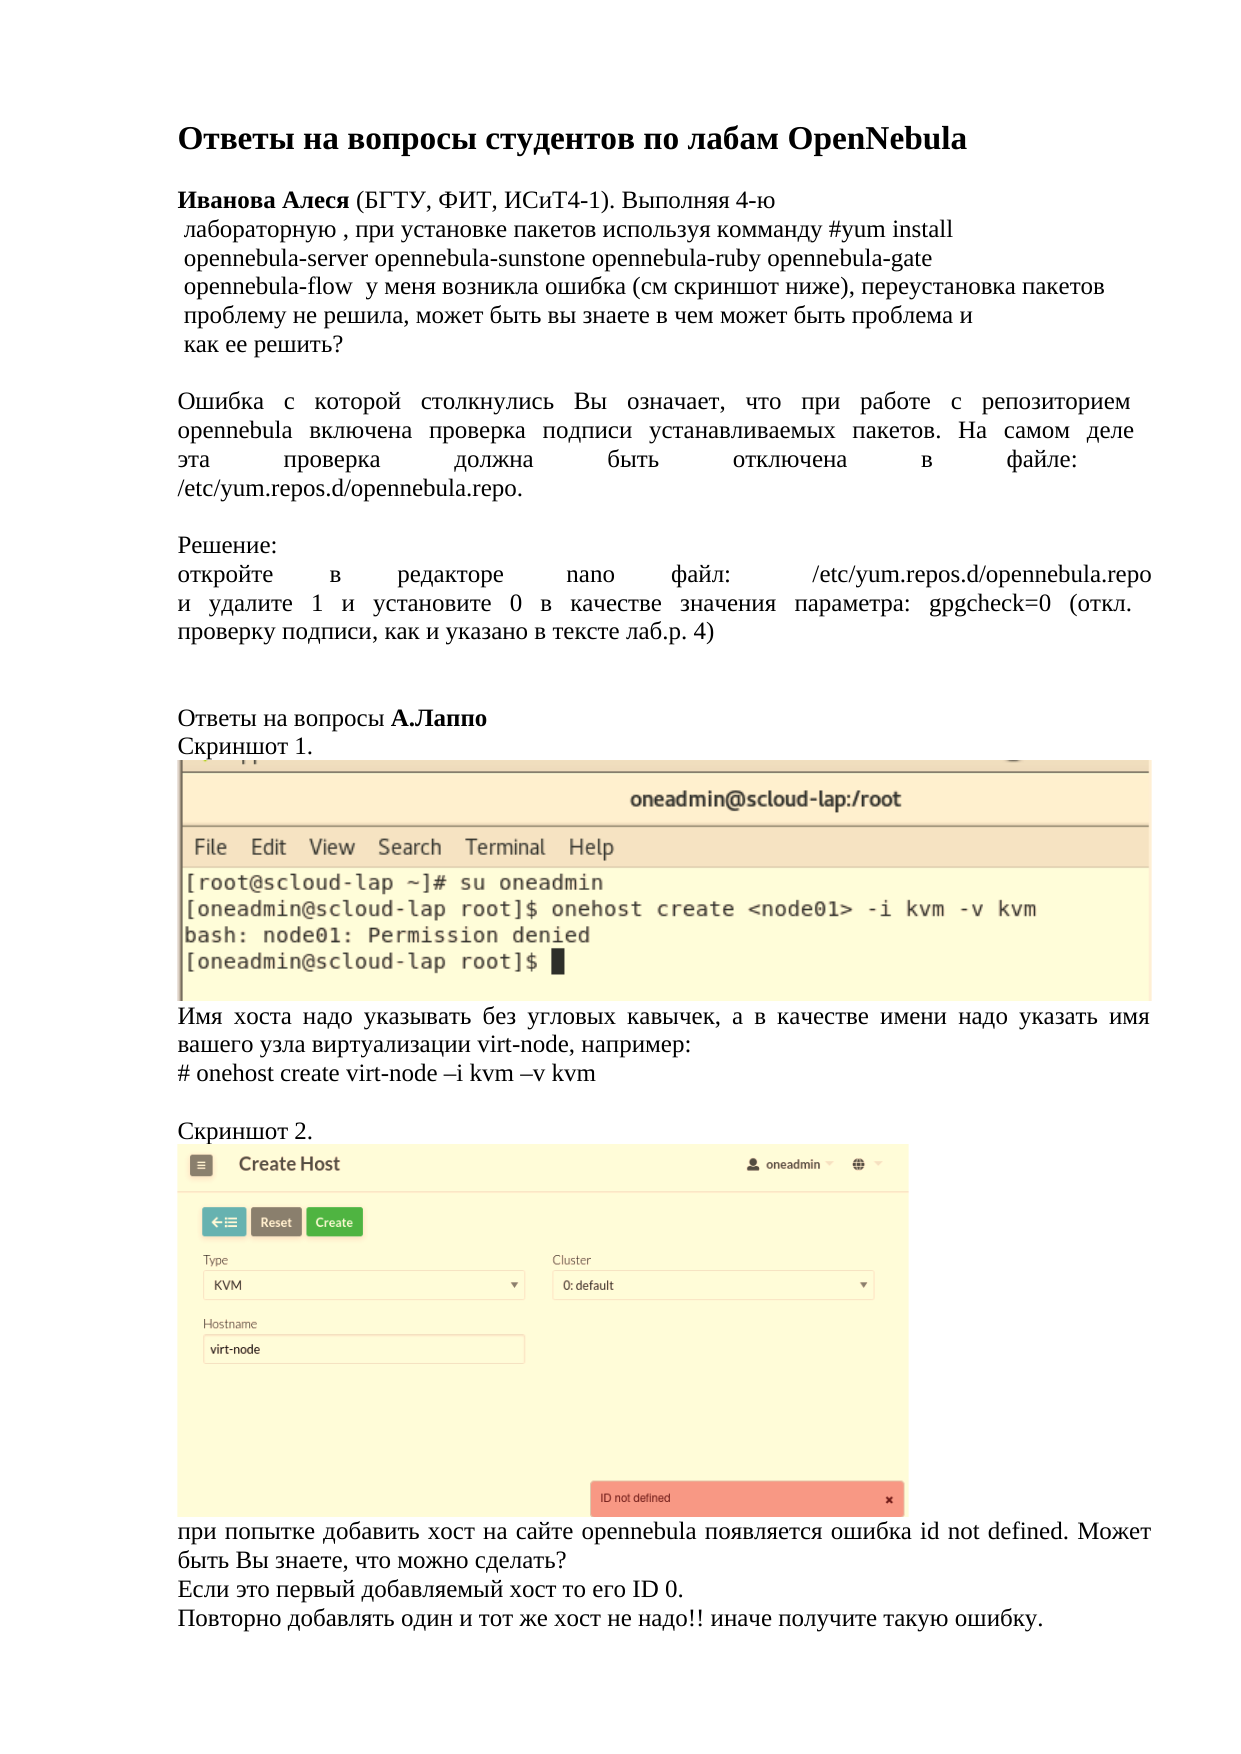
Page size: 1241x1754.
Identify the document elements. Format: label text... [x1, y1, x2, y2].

text # onehost create virt-node –i kvm –v kvm [177, 1058, 1152, 1087]
text Ответы на вопросы студентов по лабам OpenNebula [177, 118, 1152, 156]
text Ошибка с которой столкнулись Вы означает, что при работе с репозиторием opennebula включена проверка подписи устанавливаемых пакетов. На самом деле эта проверка должна быть отключена в файле: /etc/yum.repos.d/opennebula.repo. [177, 386, 1152, 501]
picture [177, 1144, 909, 1517]
text Решение: откройте в редакторе nano файл: /etc/yum.repos.d/opennebula.repo и удалите 1 и установите 0 в качестве значения параметра: gpgcheck=0 (откл. проверку подписи, как и указано в тексте лаб.р. 4) [177, 530, 1152, 645]
text Если это первый добавляемый хост то его ID 0. [177, 1574, 1152, 1603]
text Скриншот 1. [177, 731, 1152, 760]
picture [177, 760, 1152, 1001]
text Повторно добавлять один и тот же хост не надо!! иначе получите такую ошибку. [177, 1603, 1152, 1631]
text Имя хоста надо указывать без угловых кавычек, а в качестве имени надо указать имя вашего узла виртуализации virt-node, например: [177, 1001, 1152, 1058]
text Скриншот 2. [177, 1116, 1152, 1144]
text Ответы на вопросы А.Лаппо [177, 703, 1152, 731]
text Иванова Алеся (БГТУ, ФИТ, ИСиТ4-1). Выполняя 4-ю лабораторную , при установке пакетов используя комманду #yum install opennebula-server opennebula-sunstone opennebula-ruby opennebula-gate opennebula-flow у меня возникла ошибка (см скриншот ниже), переустановка пакетов проблему не решила, может быть вы знаете в чем может быть проблема и как ее решить? [177, 185, 1152, 358]
text при попытке добавить хост на сайте opennebula появляется ошибка id not defined. Может быть Вы знаете, что можно сделать? [177, 1516, 1152, 1574]
